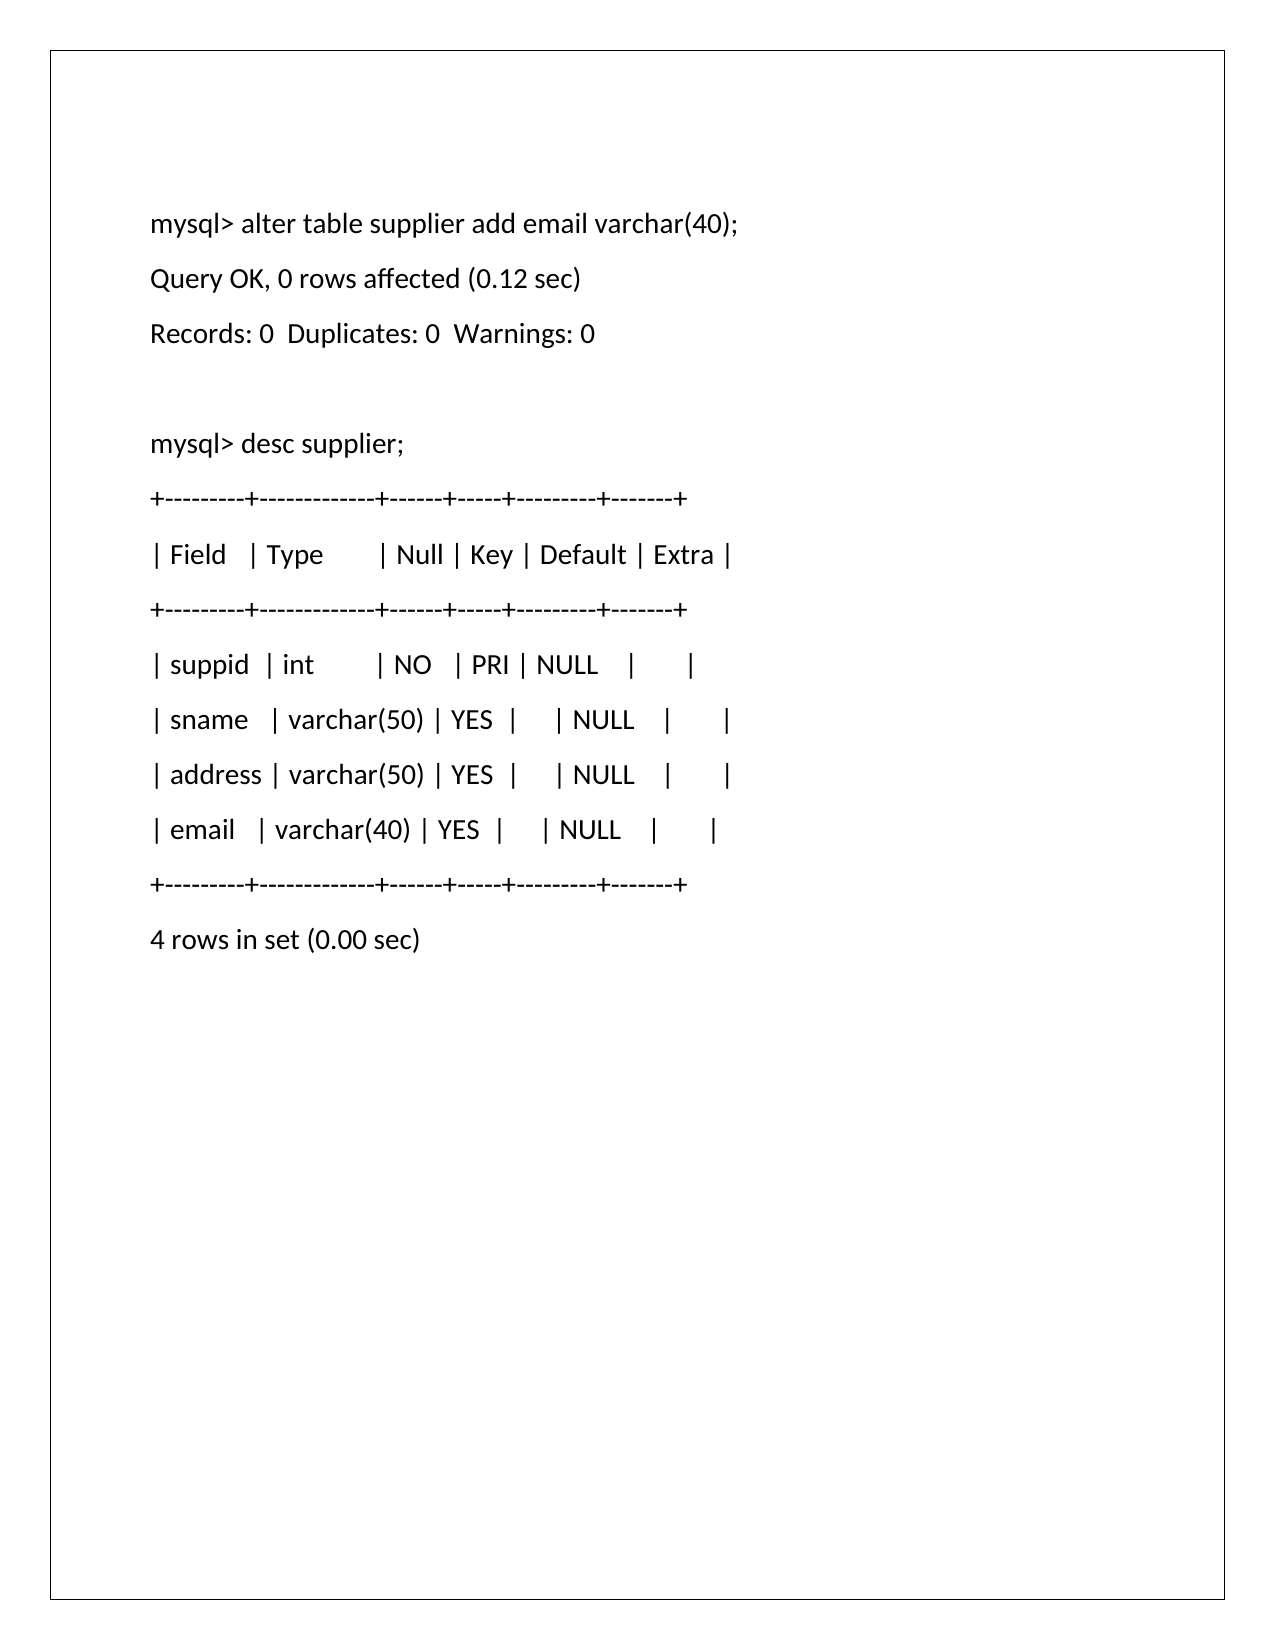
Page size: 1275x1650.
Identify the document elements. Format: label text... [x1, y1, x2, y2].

text +---------+-------------+------+-----+---------+-------+ [150, 866, 1125, 902]
text mysql> desc supplier; [150, 426, 1125, 461]
text | sname | varchar(50) | YES | | NULL | | [150, 701, 1125, 737]
text | Field | Type | Null | Key | Default | Extra | [150, 536, 1125, 571]
text | suppid | int | NO | PRI | NULL | | [150, 646, 1125, 682]
text +---------+-------------+------+-----+---------+-------+ [150, 481, 1125, 516]
text 4 rows in set (0.00 sec) [150, 921, 1125, 957]
text | email | varchar(40) | YES | | NULL | | [150, 811, 1125, 847]
text +---------+-------------+------+-----+---------+-------+ [150, 591, 1125, 626]
text | address | varchar(50) | YES | | NULL | | [150, 756, 1125, 792]
text mysql> alter table supplier add email varchar(40); [150, 205, 1125, 241]
text Records: 0 Duplicates: 0 Warnings: 0 [150, 315, 1125, 351]
text Query OK, 0 rows affected (0.12 sec) [150, 260, 1125, 296]
